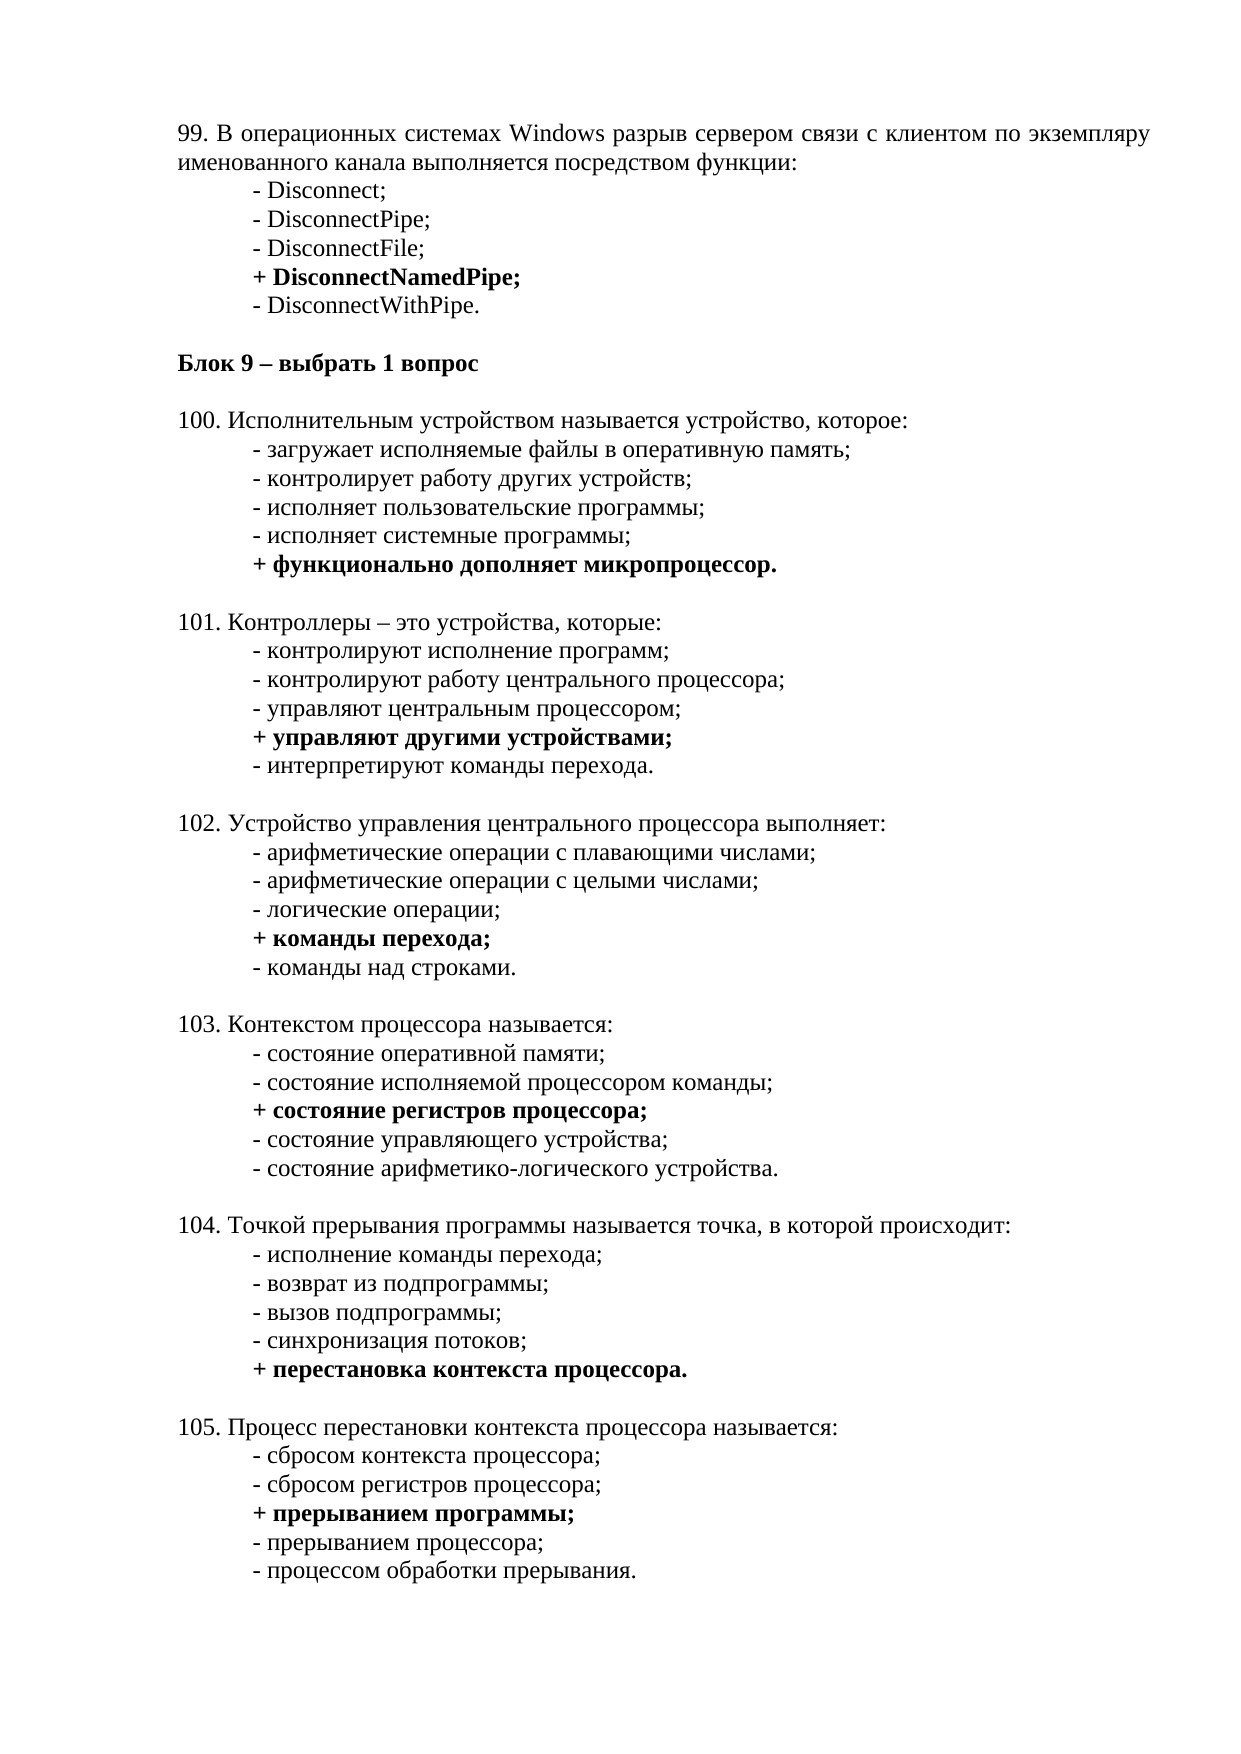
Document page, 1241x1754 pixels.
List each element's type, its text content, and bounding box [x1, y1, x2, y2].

text - DisconnectWithPipe. [177, 291, 1152, 319]
text - сбросом регистров процессора; [177, 1469, 1152, 1498]
text - процессом обработки прерывания. [177, 1556, 1152, 1584]
text - загружает исполняемые файлы в оперативную память; [177, 434, 1152, 463]
text - состояние управляющего устройства; [177, 1124, 1152, 1153]
text + управляют другими устройствами; [177, 722, 1152, 751]
text - исполнение команды перехода; [177, 1239, 1152, 1268]
text - контролируют исполнение программ; [177, 636, 1152, 664]
text - интерпретируют команды перехода. [177, 751, 1152, 779]
text - возврат из подпрограммы; [177, 1268, 1152, 1297]
text 101. Контроллеры – это устройства, которые: [177, 607, 1152, 636]
text + перестановка контекста процессора. [177, 1354, 1152, 1383]
text - контролирует работу других устройств; [177, 463, 1152, 492]
text - логические операции; [177, 894, 1152, 923]
text - состояние исполняемой процессором команды; [177, 1067, 1152, 1096]
text - прерыванием процессора; [177, 1527, 1152, 1556]
text 99. В операционных системах Windows разрыв сервером связи с клиентом по экземпляру именованного канала выполняется посредством функции: [177, 118, 1152, 176]
text - контролируют работу центрального процессора; [177, 664, 1152, 693]
text 102. Устройство управления центрального процессора выполняет: [177, 808, 1152, 837]
text + команды перехода; [177, 923, 1152, 952]
text + состояние регистров процессора; [177, 1096, 1152, 1124]
text - арифметические операции с плавающими числами; [177, 837, 1152, 866]
text Блок 9 – выбрать 1 вопрос [177, 348, 1152, 377]
text + прерыванием программы; [177, 1498, 1152, 1527]
text - синхронизация потоков; [177, 1326, 1152, 1354]
text 103. Контекстом процессора называется: [177, 1009, 1152, 1038]
text - арифметические операции с целыми числами; [177, 866, 1152, 894]
text - исполняет пользовательские программы; [177, 492, 1152, 521]
text - состояние арифметико-логического устройства. [177, 1153, 1152, 1182]
text - вызов подпрограммы; [177, 1297, 1152, 1326]
text - состояние оперативной памяти; [177, 1038, 1152, 1067]
text - исполняет системные программы; [177, 521, 1152, 549]
text - команды над строками. [177, 952, 1152, 981]
text + DisconnectNamedPipe; [177, 262, 1152, 291]
text - DisconnectPipe; [177, 204, 1152, 233]
text - DisconnectFile; [177, 233, 1152, 262]
text 105. Процесс перестановки контекста процессора называется: [177, 1412, 1152, 1441]
text - Disconnect; [177, 176, 1152, 204]
text - управляют центральным процессором; [177, 693, 1152, 722]
text 100. Исполнительным устройством называется устройство, которое: [177, 406, 1152, 434]
text 104. Точкой прерывания программы называется точка, в которой происходит: [177, 1211, 1152, 1239]
text + функционально дополняет микропроцессор. [177, 549, 1152, 578]
text - сбросом контекста процессора; [177, 1441, 1152, 1469]
